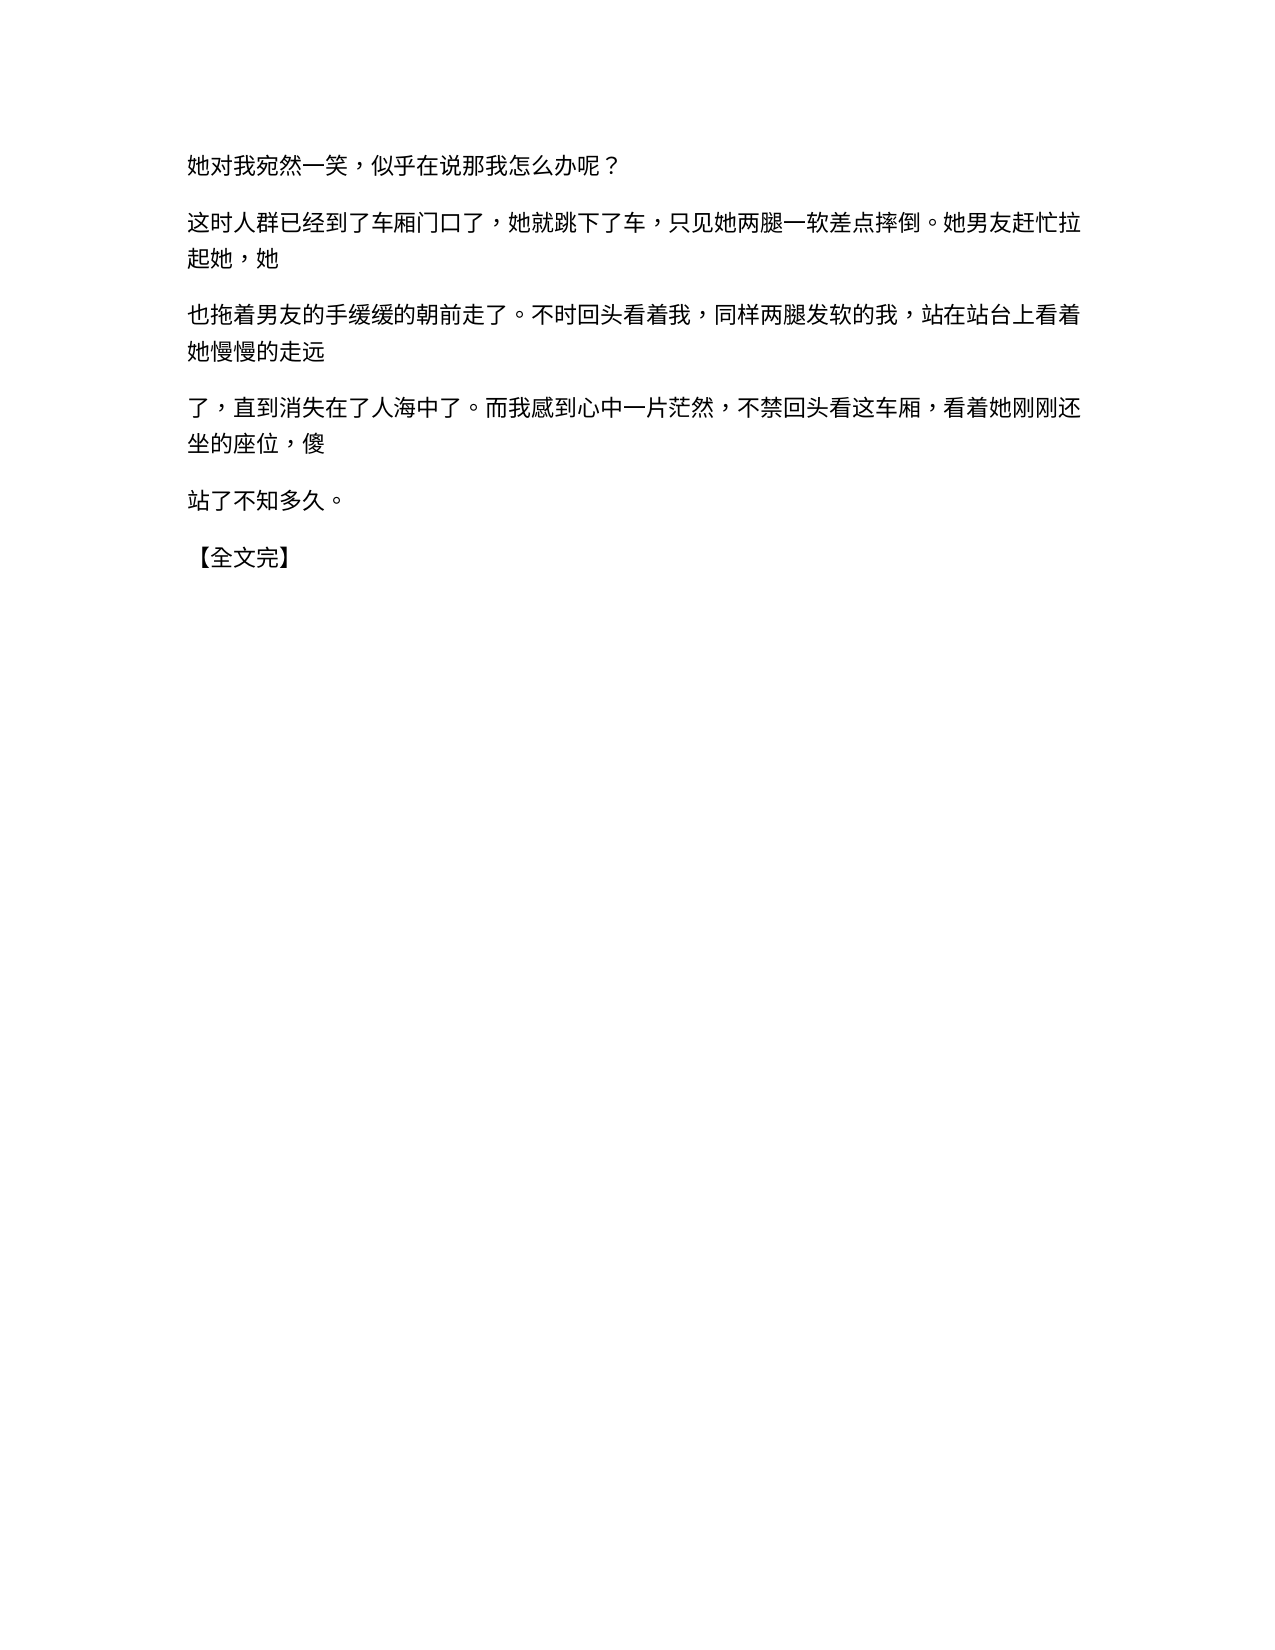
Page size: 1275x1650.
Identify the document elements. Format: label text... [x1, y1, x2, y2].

text 【全文完】 [187, 542, 1087, 573]
text 了，直到消失在了人海中了。而我感到心中一片茫然，不禁回头看这车厢，看着她刚刚还坐的座位，傻 [187, 392, 1087, 459]
text 也拖着男友的手缓缓的朝前走了。不时回头看着我，同样两腿发软的我，站在站台上看着她慢慢的走远 [187, 299, 1087, 367]
text 这时人群已经到了车厢门口了，她就跳下了车，只见她两腿一软差点摔倒。她男友赶忙拉起她，她 [187, 207, 1087, 274]
text 她对我宛然一笑，似乎在说那我怎么办呢？ [187, 150, 1087, 181]
text 站了不知多久。 [187, 485, 1087, 516]
